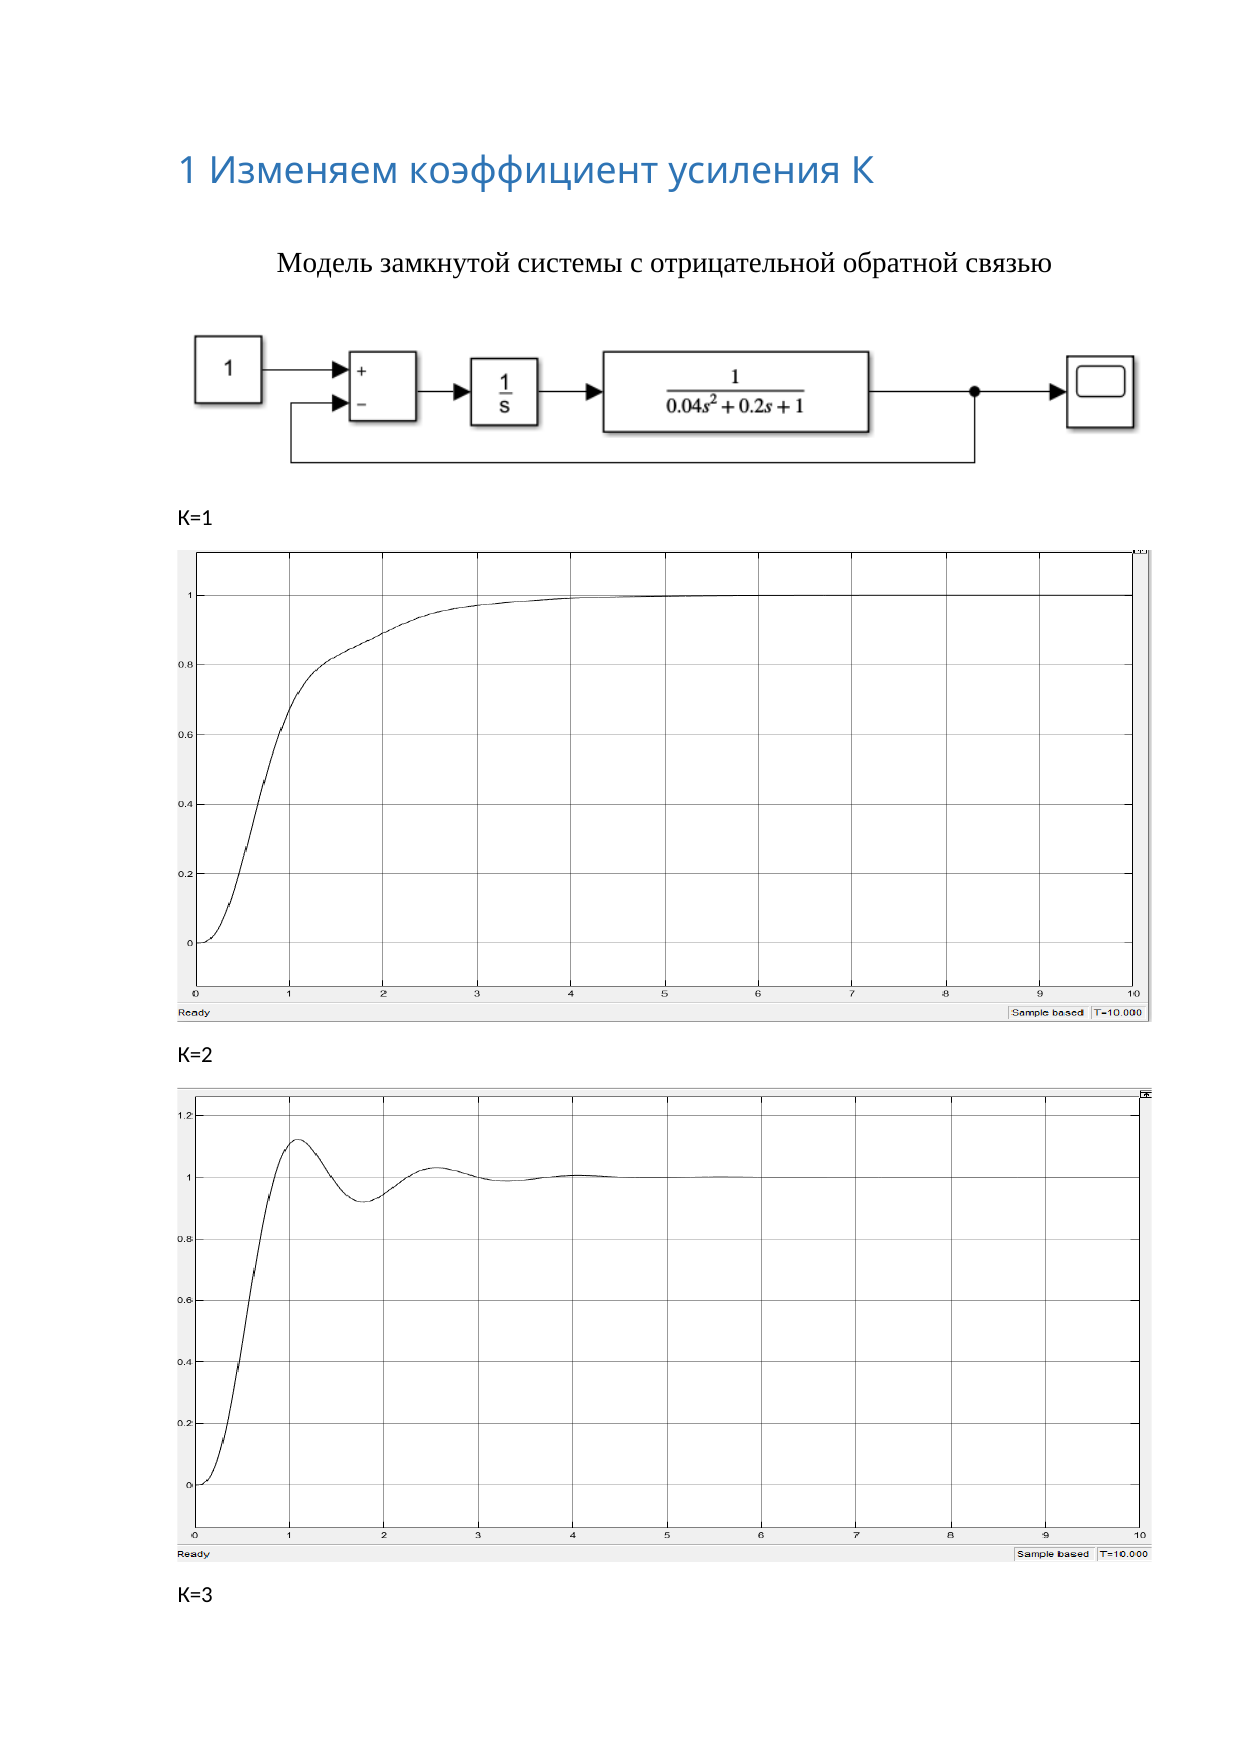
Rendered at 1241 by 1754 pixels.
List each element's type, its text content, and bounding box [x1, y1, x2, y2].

text К=3 [177, 1580, 1152, 1608]
picture [177, 550, 1152, 1022]
text К=2 [177, 1040, 1152, 1068]
text К=1 [177, 503, 1152, 531]
picture [177, 297, 1152, 485]
picture [177, 1087, 1152, 1562]
subtitle 1 Изменяем коэффициент усиления К [177, 143, 1152, 194]
text Модель замкнутой системы с отрицательной обратной связью [177, 245, 1152, 279]
